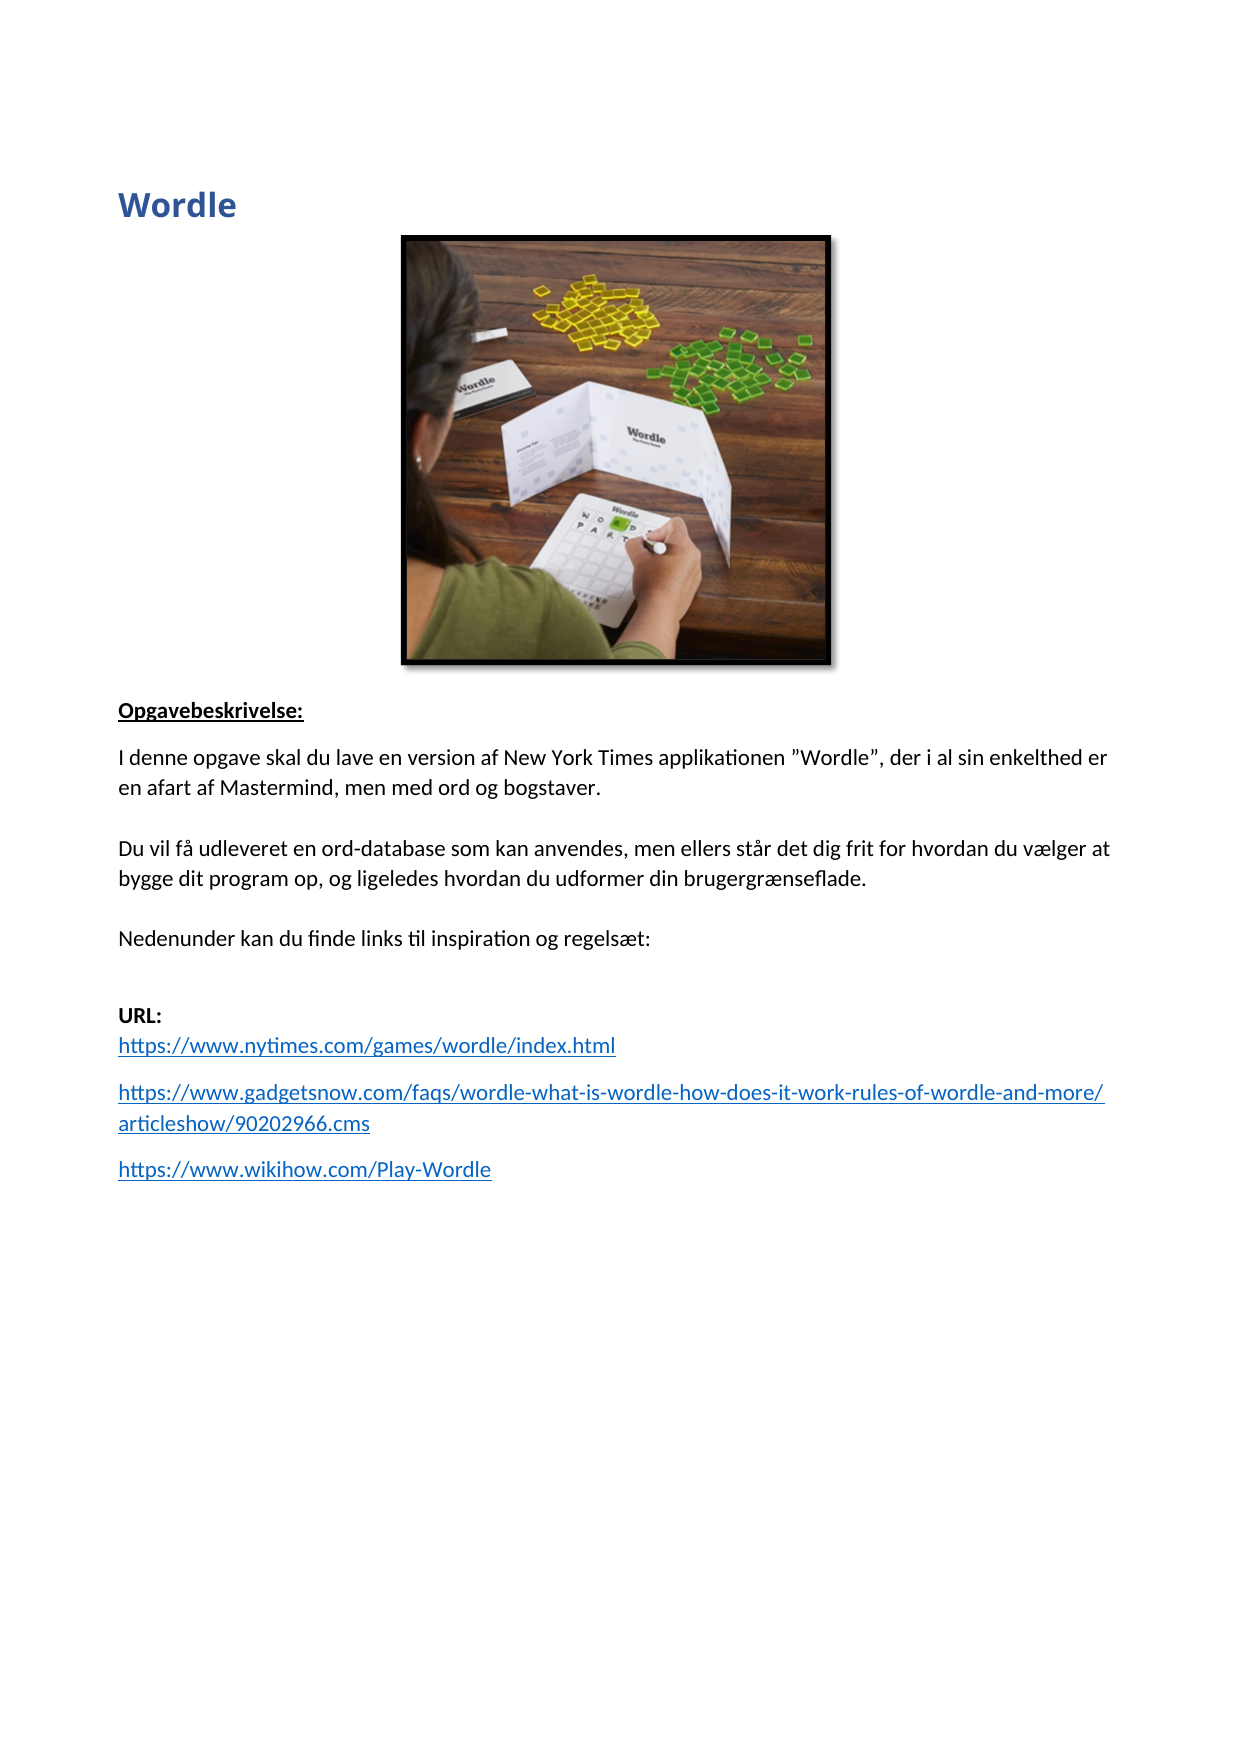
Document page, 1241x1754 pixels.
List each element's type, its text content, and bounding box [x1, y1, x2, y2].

text Opgavebeskrivelse: [118, 696, 1122, 724]
text https://www.gadgetsnow.com/faqs/wordle-what-is-wordle-how-does-it-work-rules-of-wordle-and-more/articleshow/90202966.cms [118, 1078, 1122, 1137]
text https://www.wikihow.com/Play-Wordle [118, 1156, 1122, 1184]
subtitle Wordle [118, 181, 1122, 227]
text URL: https://www.nytimes.com/games/wordle/index.html [118, 1001, 1122, 1060]
text I denne opgave skal du lave en version af New York Times applikationen ”Wordle”, der i al sin enkelthed er en afart af Mastermind, men med ord og bogstaver. Du vil få udleveret en ord-database som kan anvendes, men ellers står det dig frit for hvordan du vælger at bygge dit program op, og ligeledes hvordan du udformer din brugergrænseflade. Nedenunder kan du finde links til inspiration og regelsæt: [118, 743, 1122, 983]
